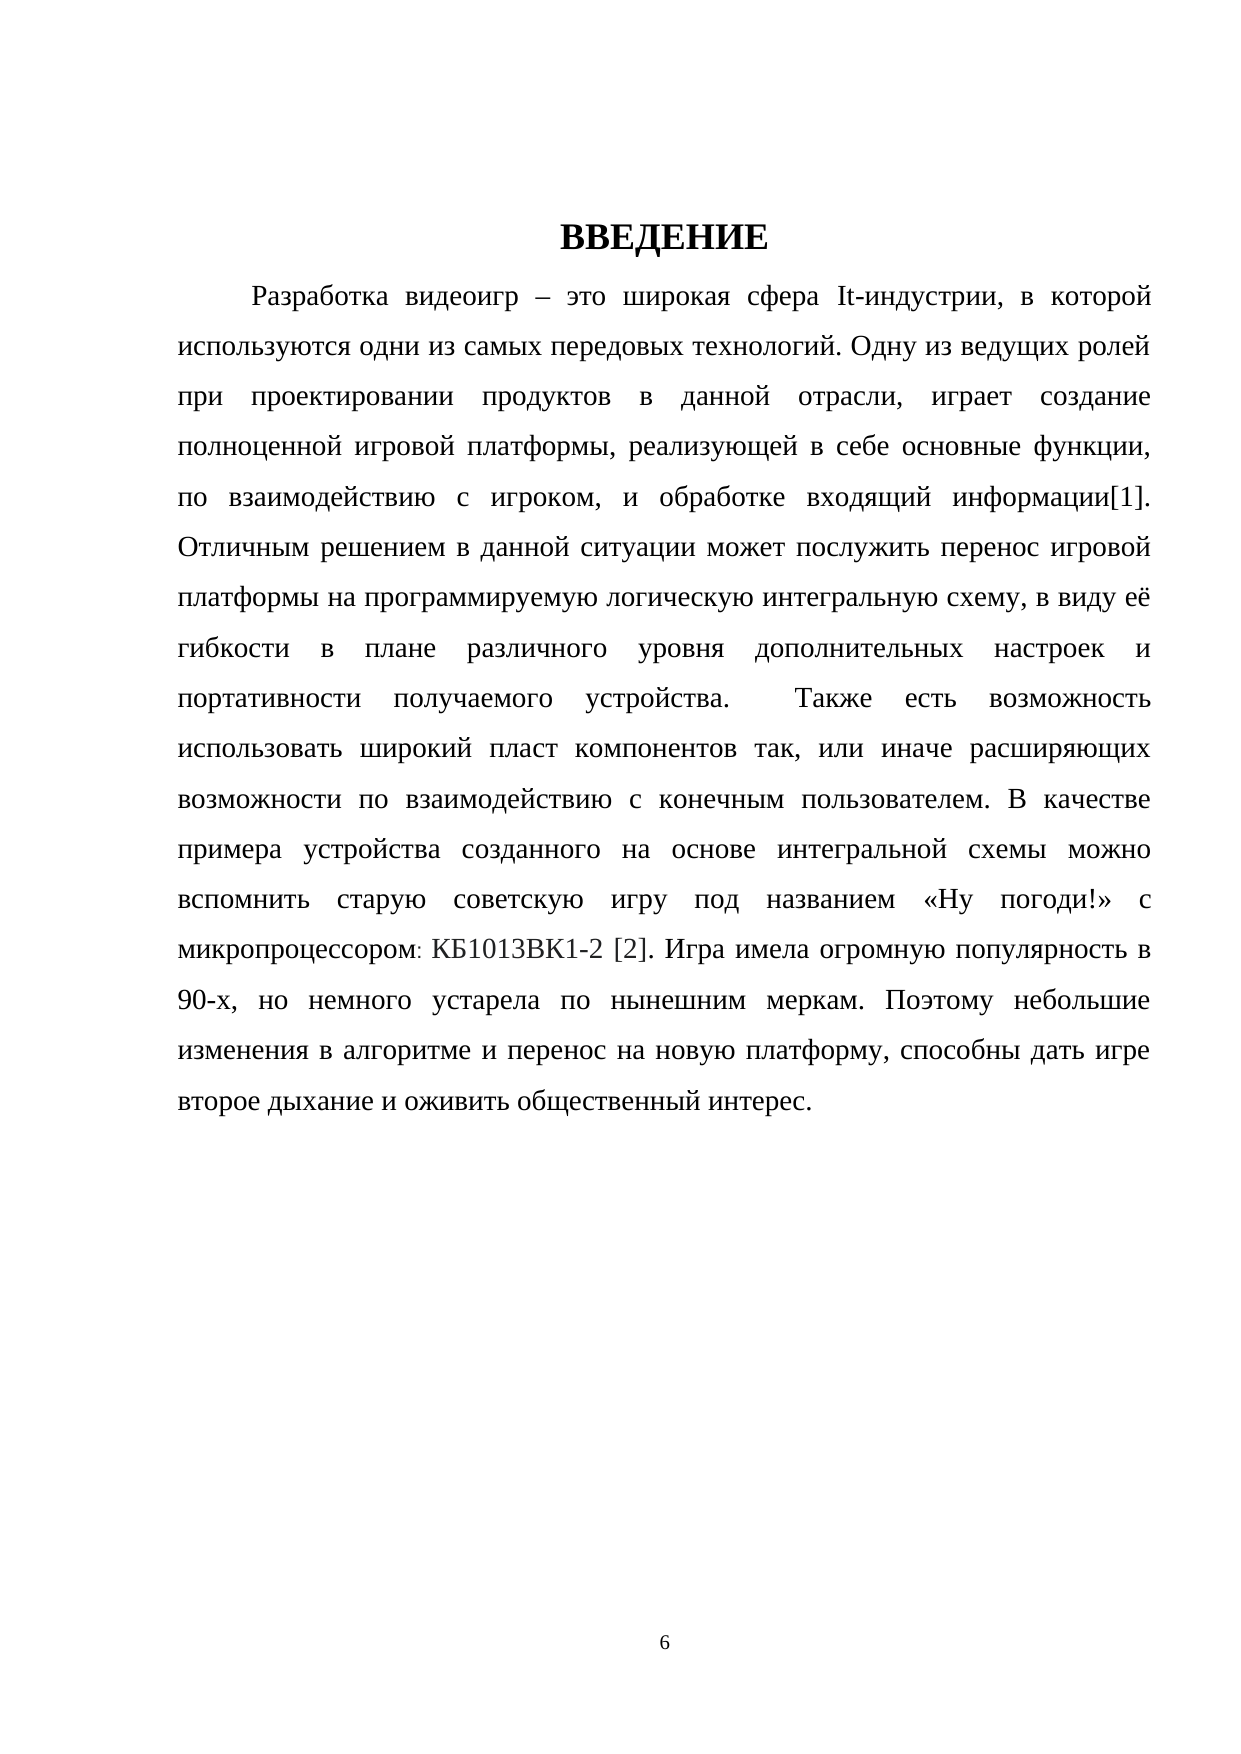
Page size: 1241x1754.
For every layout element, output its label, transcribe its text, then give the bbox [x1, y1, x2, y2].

text Разработка видеоигр – это широкая сфера It-индустрии, в которой используются одни из самых передовых технологий. Одну из ведущих ролей при проектировании продуктов в данной отрасли, играет создание полноценной игровой платформы, реализующей в себе основные функции, по взаимодействию с игроком, и обработке входящий информации[1]. Отличным решением в данной ситуации может послужить перенос игровой платформы на программируемую логическую интегральную схему, в виду её гибкости в плане различного уровня дополнительных настроек и портативности получаемого устройства. Также есть возможность использовать широкий пласт компонентов так, или иначе расширяющих возможности по взаимодействию с конечным пользователем. В качестве примера устройства созданного на основе интегральной схемы можно вспомнить старую советскую игру под названием «Ну погоди!» с микропроцессором: КБ1013ВК1-2 [2]. Игра имела огромную популярность в 90-х, но немного устарела по нынешним меркам. Поэтому небольшие изменения в алгоритме и перенос на новую платформу, способны дать игре второе дыхание и оживить общественный интерес. [177, 278, 1152, 1116]
text ВВЕДЕНИЕ [177, 214, 1152, 257]
